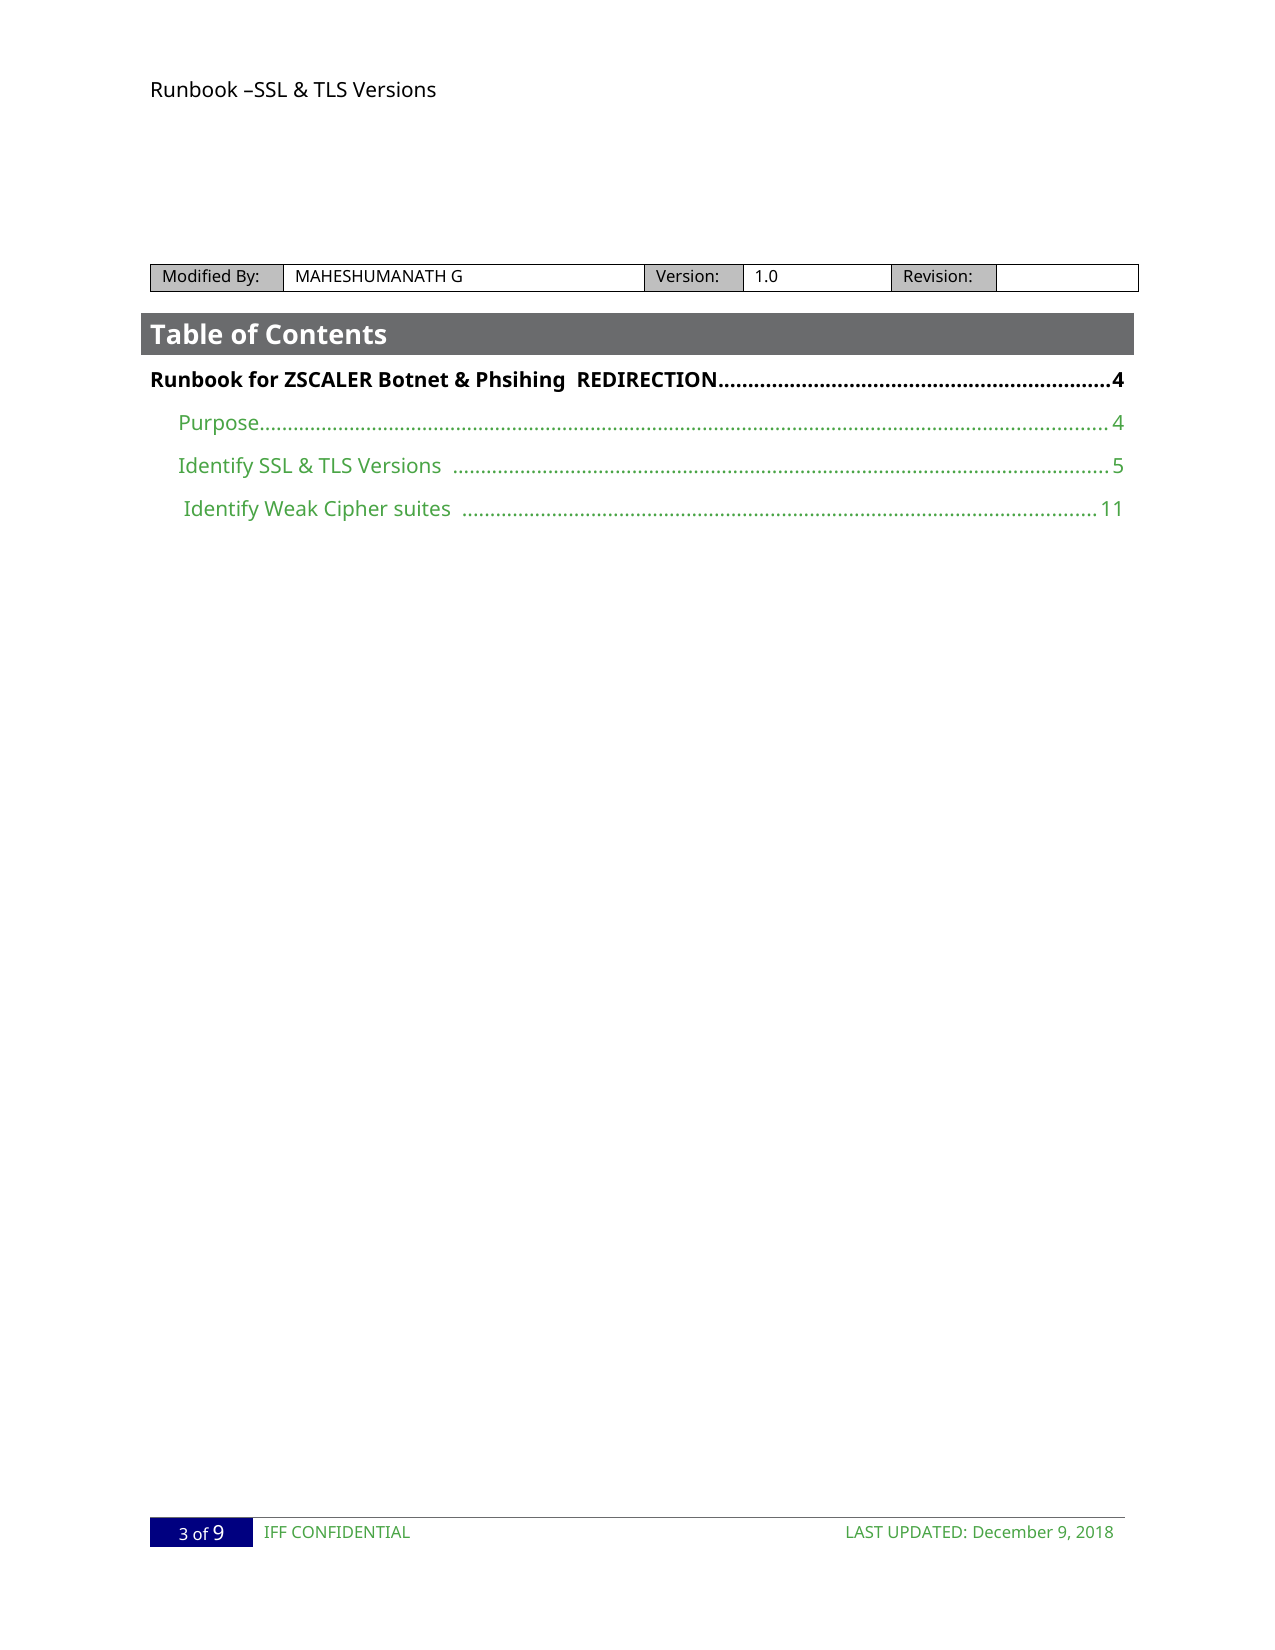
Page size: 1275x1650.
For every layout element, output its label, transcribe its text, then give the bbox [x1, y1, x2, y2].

text Purpose 4 [178, 408, 1125, 437]
subtitle Table of Contents [142, 314, 1133, 354]
table_header MAHESHUMANATH G [284, 265, 644, 291]
text Identify SSL & TLS Versions 5 [178, 451, 1125, 480]
table_header Modified By: [151, 265, 283, 291]
table_header 1.0 [744, 265, 891, 291]
text Runbook for ZSCALER Botnet & Phsihing REDIRECTION 4 [150, 365, 1125, 394]
table_header Revision: [892, 265, 996, 291]
table_header Version: [645, 265, 743, 291]
text Identify Weak Cipher suites 11 [178, 494, 1125, 523]
table_header [997, 265, 1138, 291]
